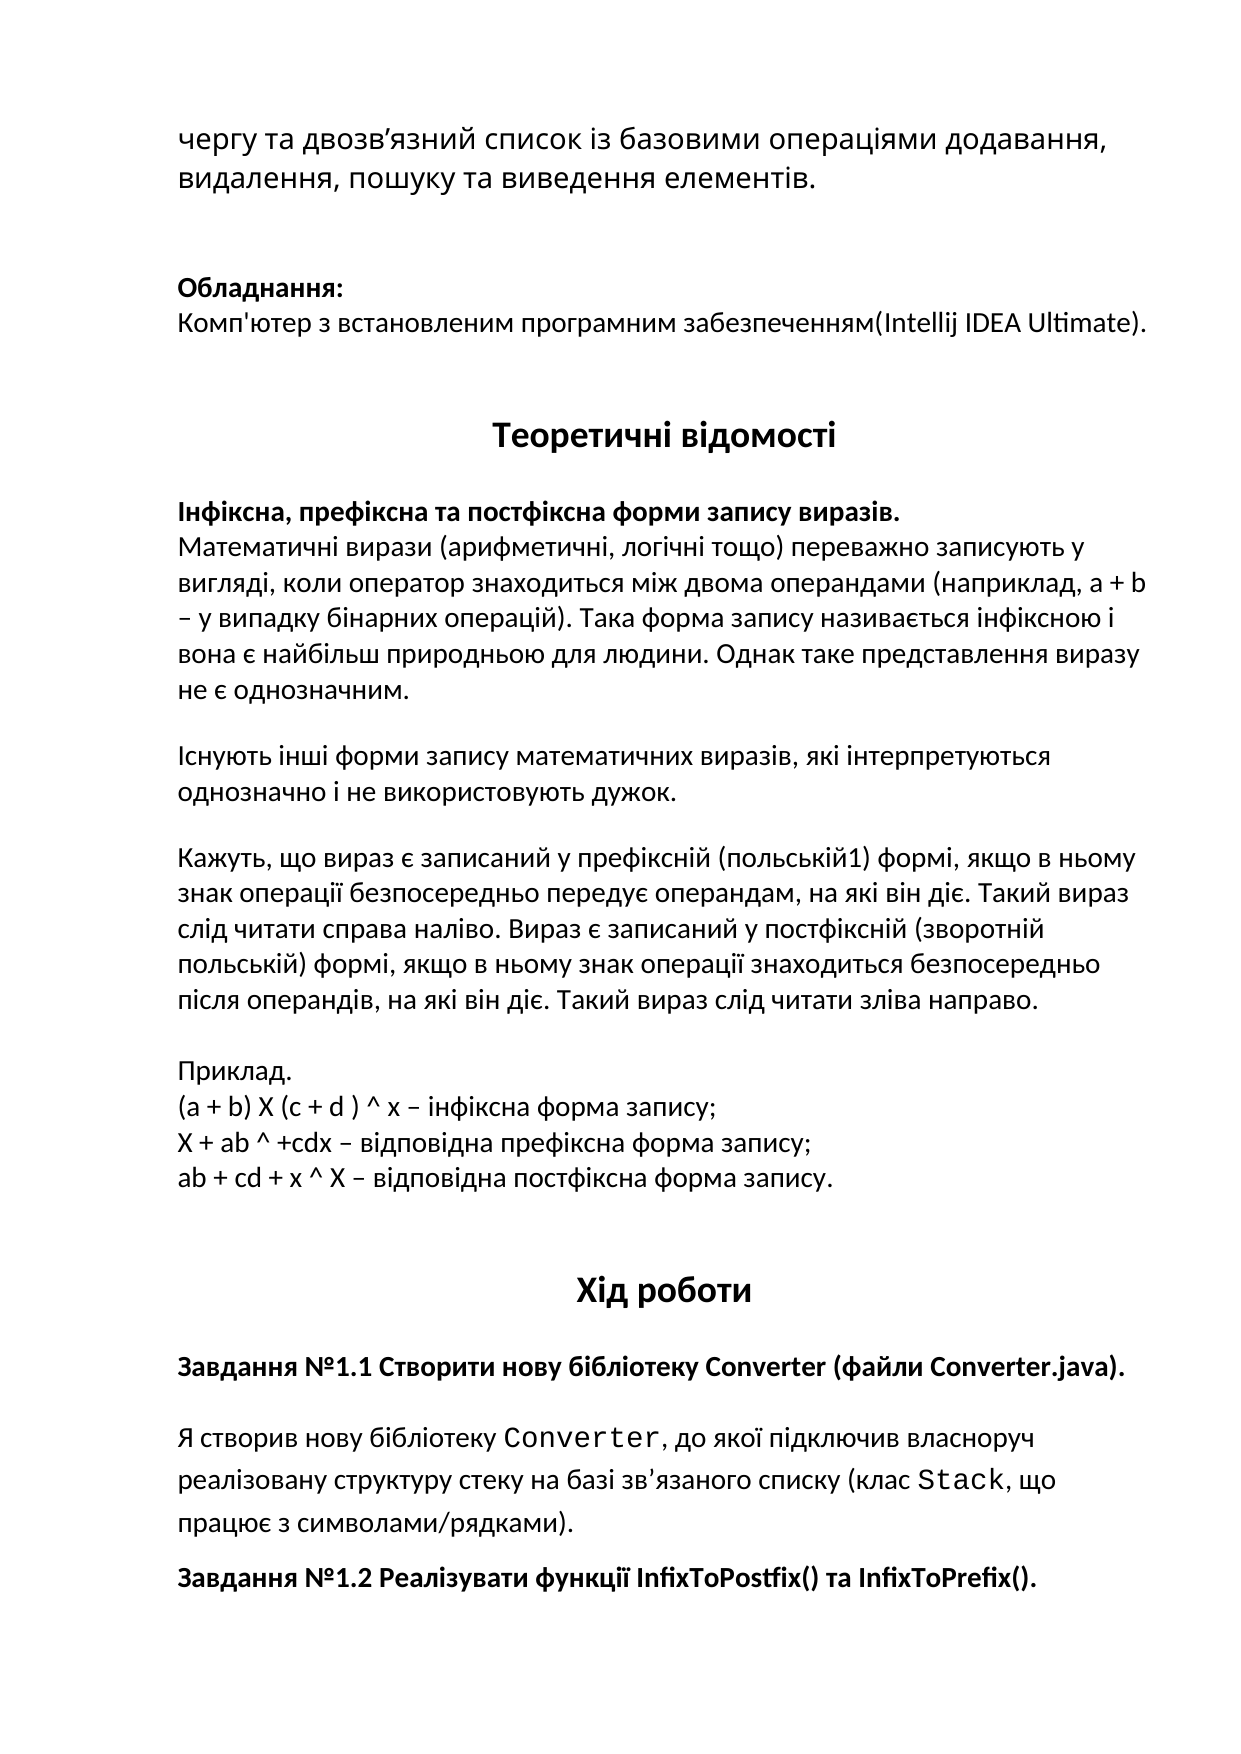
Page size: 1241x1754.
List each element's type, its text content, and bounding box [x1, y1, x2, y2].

text X + ab ^ +cdx – відповідна префіксна форма запису; [177, 1124, 1152, 1159]
text (a + b) X (c + d ) ^ x – інфіксна форма запису; [177, 1088, 1152, 1124]
text ab + cd + x ^ X – відповідна постфіксна форма запису. [177, 1159, 1152, 1195]
text Комп'ютер з встановленим програмним забезпеченням(Intellij IDEA Ultimate). [177, 304, 1152, 340]
text Приклад. [177, 1052, 1152, 1088]
text Завдання №1.2 Реалізувати функції InfixToPostfix() та InfixToPrefix(). [177, 1559, 1152, 1595]
text Інфіксна, префіксна та постфіксна форми запису виразів. [177, 493, 1152, 528]
text Існують інші форми запису математичних виразів, які інтерпретуються однозначно і не використовують дужок. [177, 737, 1152, 808]
text Я створив нову бібліотеку Converter, до якої підключив власноруч реалізовану структуру стеку на базі зв’язаного списку (клас Stack, що працює з символами/рядками). [177, 1419, 1152, 1539]
text Хід роботи [177, 1266, 1152, 1312]
text Завдання №1.1 Створити нову бібліотеку Converter (файли Converter.java). [177, 1348, 1152, 1383]
text Обладнання: [177, 269, 1152, 304]
text Теоретичні відомості [177, 411, 1152, 457]
text Кажуть, що вираз є записаний у префіксній (польській1) формі, якщо в ньому знак операції безпосередньо передує операндам, на які він діє. Такий вираз слід читати справа наліво. Вираз є записаний у постфіксній (зворотній польській) формі, якщо в ньому знак операції знаходиться безпосередньо після операндів, на які він діє. Такий вираз слід читати зліва направо. [177, 839, 1152, 1017]
text Математичні вирази (арифметичні, логічні тощо) переважно записують у вигляді, коли оператор знаходиться між двома операндами (наприклад, a + b – у випадку бінарних операцій). Така форма запису називається інфіксною і вона є найбільш природньою для людини. Однак таке представлення виразу не є однозначним. [177, 528, 1152, 706]
